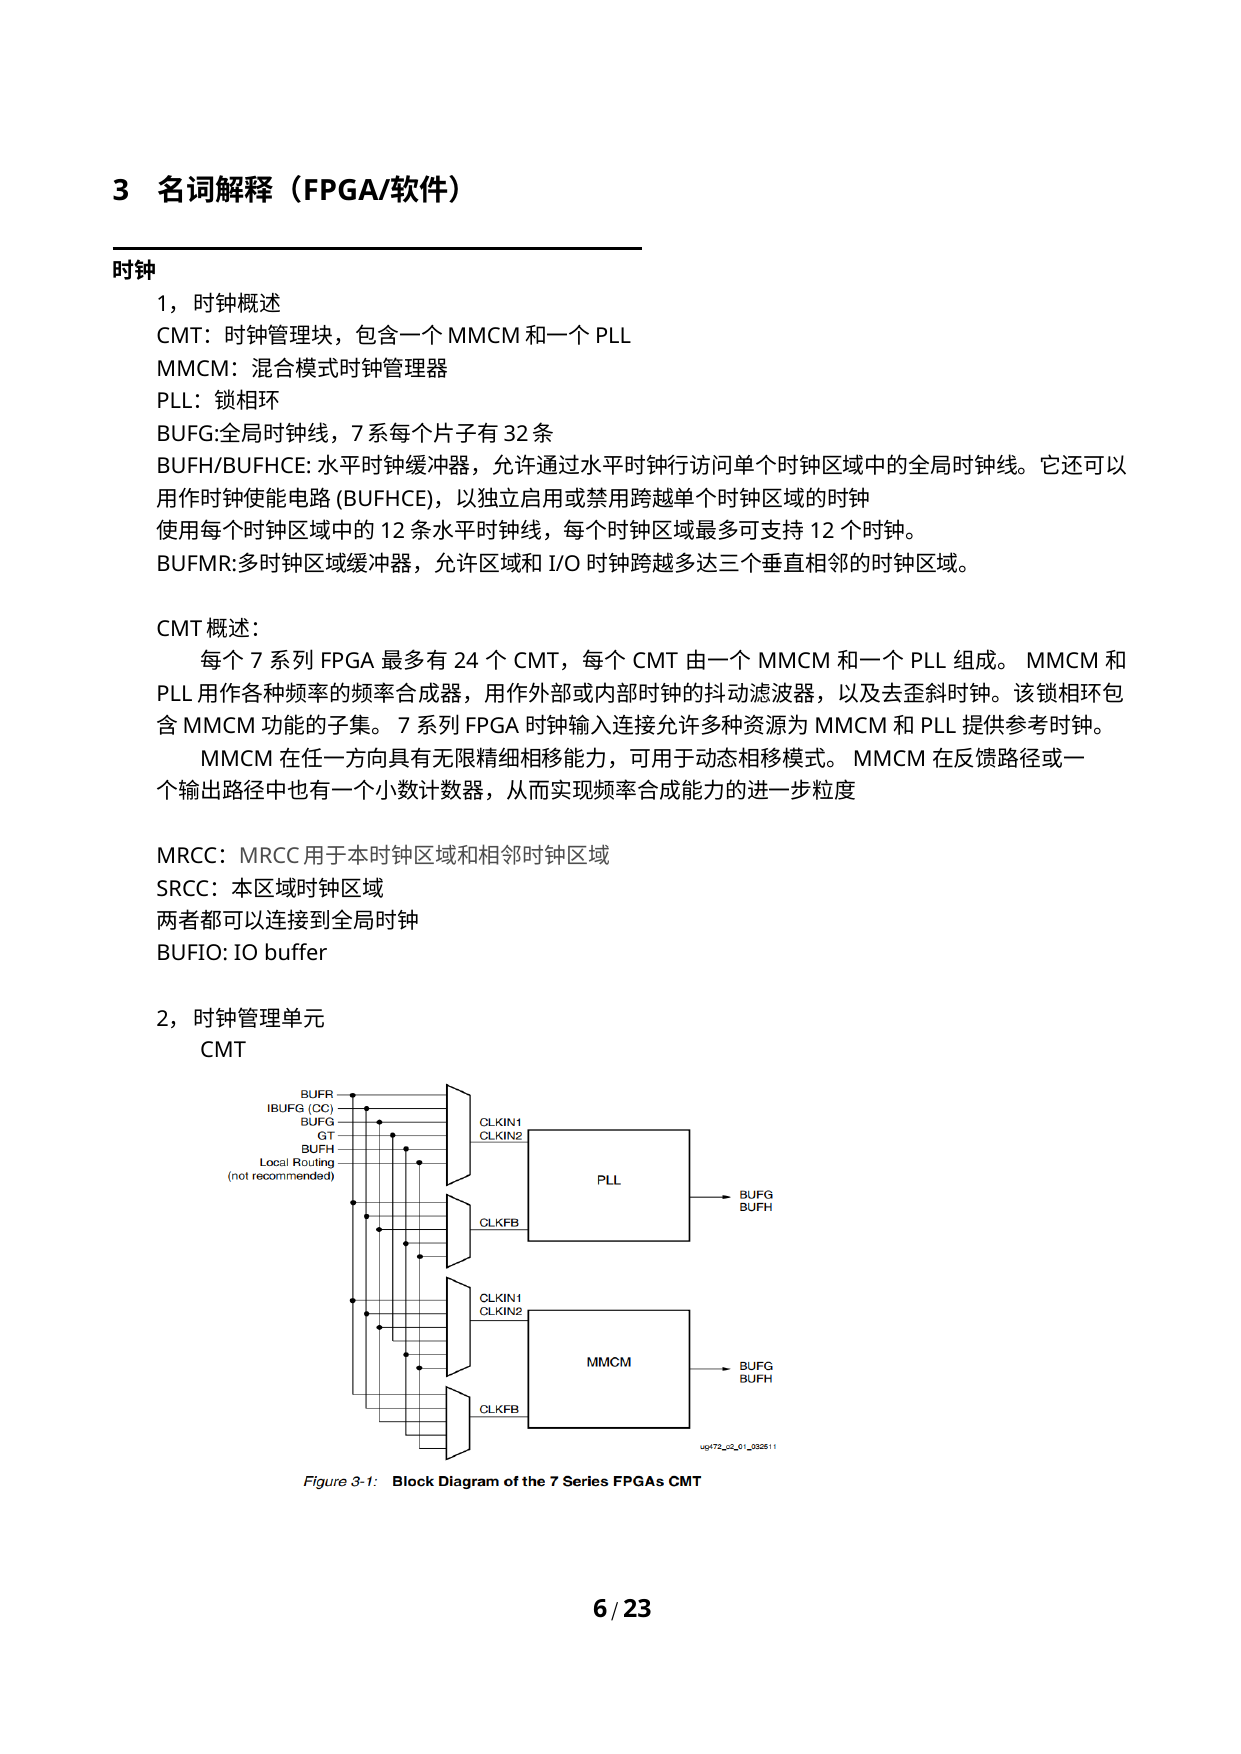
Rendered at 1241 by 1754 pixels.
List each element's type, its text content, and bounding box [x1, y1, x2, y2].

text SRCC：本区域时钟区域 [156, 871, 1128, 903]
text CMT：时钟管理块，包含一个MMCM和一个PLL [156, 318, 1128, 351]
text CMT概述： [156, 611, 1128, 643]
text MMCM 在任一方向具有无限精细相移能力，可用于动态相移模式。 MMCM 在反馈路径或一 个输出路径中也有一个小数计数器，从而实现频率合成能力的进一步粒度 [156, 741, 1128, 806]
list 时钟概述 [156, 286, 1128, 318]
text 每个 7 系列 FPGA 最多有 24 个 CMT，每个 CMT 由一个 MMCM 和一个 PLL 组成。 MMCM 和 PLL用作各种频率的频率合成器，用作外部或内部时钟的抖动滤波器，以及去歪斜时钟。该锁相环包含MMCM 功能的子集。 7 系列 FPGA 时钟输入连接允许多种资源为 MMCM 和 PLL 提供参考时钟。 [156, 643, 1128, 741]
list 名词解释（FPGA/软件） [112, 156, 1128, 221]
text BUFG:全局时钟线，7系每个片子有32条 [156, 416, 1128, 448]
list CMT [200, 1033, 1128, 1066]
text BUFH/BUFHCE: 水平时钟缓冲器，允许通过水平时钟行访问单个时钟区域中的全局时钟线。它还可以用作时钟使能电路 (BUFHCE)，以独立启用或禁用跨越单个时钟区域的时钟 [156, 448, 1128, 513]
text 两者都可以连接到全局时钟 [156, 903, 1128, 936]
text 使用每个时钟区域中的 12 条水平时钟线，每个时钟区域最多可支持 12 个时钟。 [156, 513, 1128, 546]
list 时钟管理单元 [156, 1001, 1128, 1033]
text MMCM：混合模式时钟管理器 [156, 351, 1128, 383]
text PLL：锁相环 [156, 383, 1128, 416]
picture [200, 1065, 818, 1504]
text MRCC：MRCC用于本时钟区域和相邻时钟区域 [112, 838, 1128, 871]
text BUFMR:多时钟区域缓冲器，允许区域和 I/O 时钟跨越多达三个垂直相邻的时钟区域。 [156, 546, 1128, 578]
text 时钟 [112, 253, 1128, 286]
text BUFIO: IO buffer [156, 936, 1128, 968]
